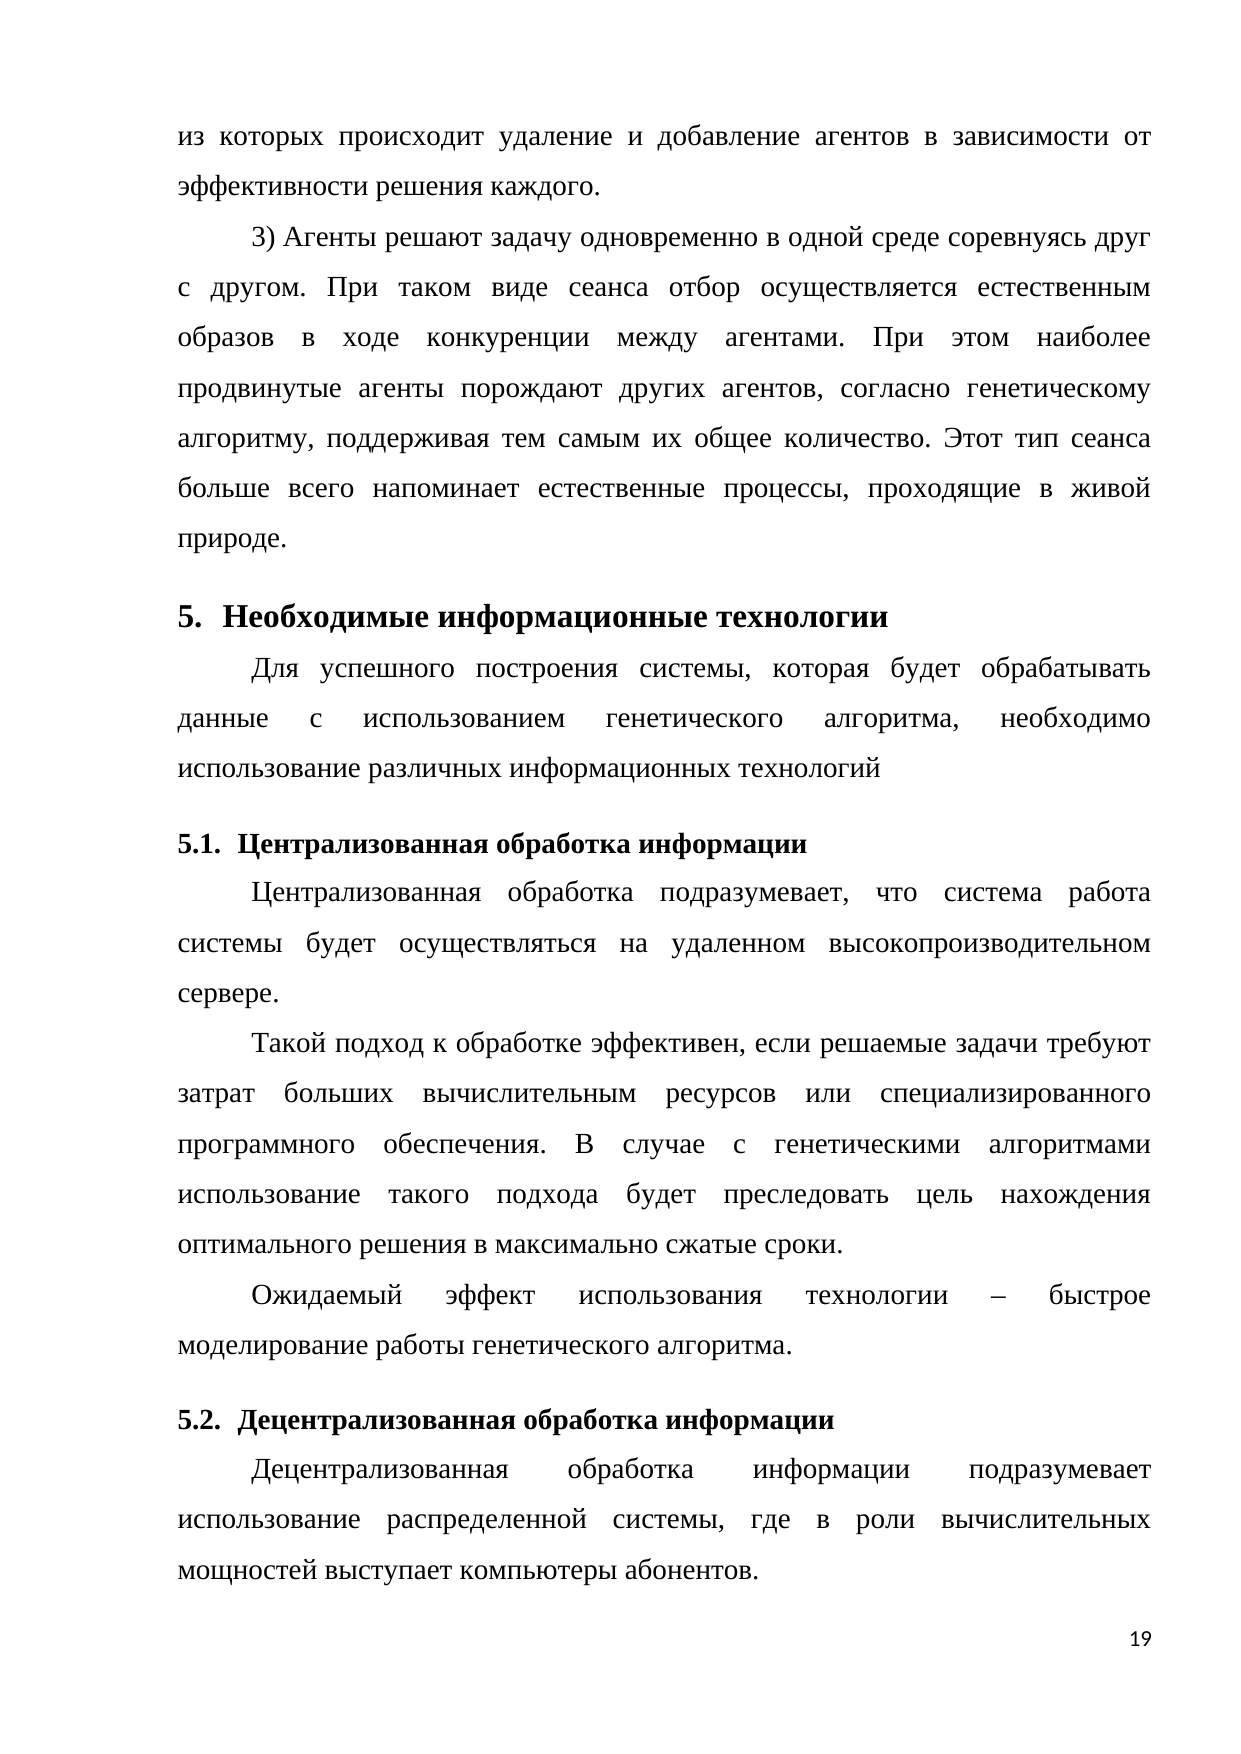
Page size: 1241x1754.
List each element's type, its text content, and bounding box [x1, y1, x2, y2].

text Агенты решают задачу одновременно в одной среде соревнуясь друг с другом. При таком виде сеанса отбор осуществляется естественным образов в ходе конкуренции между агентами. При этом наиболее продвинутые агенты порождают других агентов, согласно генетическому алгоритму, поддерживая тем самым их общее количество. Этот тип сеанса больше всего напоминает естественные процессы, проходящие в живой природе. [177, 219, 1152, 554]
subtitle Децентрализованная обработка информации [177, 1402, 1152, 1436]
subtitle Необходимые информационные технологии [177, 596, 1152, 634]
text Такой подход к обработке эффективен, если решаемые задачи требуют затрат больших вычислительным ресурсов или специализированного программного обеспечения. В случае с генетическими алгоритмами использование такого подхода будет преследовать цель нахождения оптимального решения в максимально сжатые сроки. [177, 1025, 1152, 1260]
subtitle Централизованная обработка информации [177, 826, 1152, 859]
text Ожидаемый эффект использования технологии – быстрое моделирование работы генетического алгоритма. [177, 1277, 1152, 1361]
text Децентрализованная обработка информации подразумевает использование распределенной системы, где в роли вычислительных мощностей выступает компьютеры абонентов. [177, 1451, 1152, 1585]
text Централизованная обработка подразумевает, что система работа системы будет осуществляться на удаленном высокопроизводительном сервере. [177, 874, 1152, 1008]
text Для успешного построения системы, которая будет обрабатывать данные с использованием генетического алгоритма, необходимо использование различных информационных технологий [177, 650, 1152, 784]
